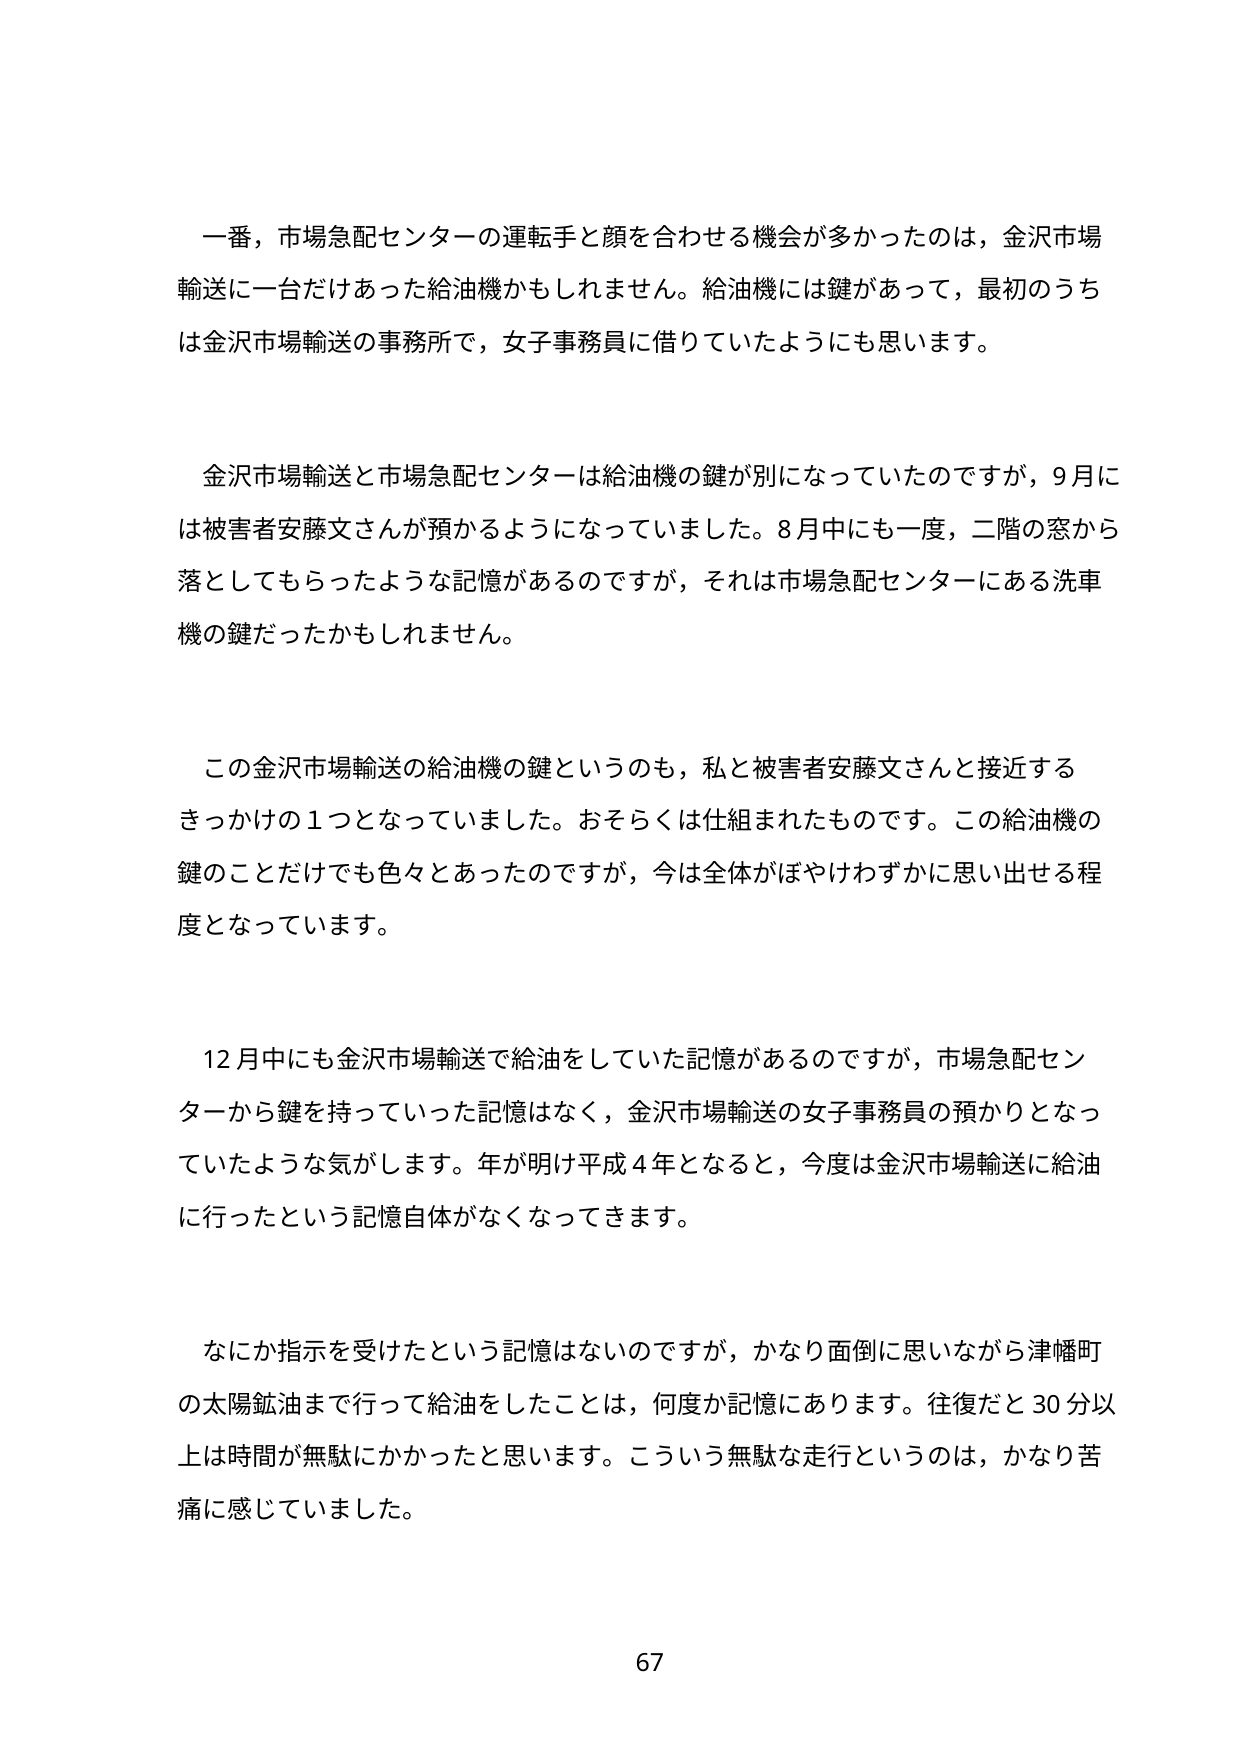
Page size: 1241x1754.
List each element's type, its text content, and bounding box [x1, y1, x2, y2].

text 金沢市場輸送と市場急配センターは給油機の鍵が別になっていたのですが，9月には被害者安藤文さんが預かるようになっていました。8月中にも一度，二階の窓から落としてもらったような記憶があるのですが，それは市場急配センターにある洗車機の鍵だったかもしれません。 [177, 448, 1122, 658]
text この金沢市場輸送の給油機の鍵というのも，私と被害者安藤文さんと接近するきっかけの１つとなっていました。おそらくは仕組まれたものです。この給油機の鍵のことだけでも色々とあったのですが，今は全体がぼやけわずかに思い出せる程度となっています。 [177, 740, 1122, 950]
text 12月中にも金沢市場輸送で給油をしていた記憶があるのですが，市場急配センターから鍵を持っていった記憶はなく，金沢市場輸送の女子事務員の預かりとなっていたような気がします。年が明け平成4年となると，今度は金沢市場輸送に給油に行ったという記憶自体がなくなってきます。 [177, 1032, 1122, 1242]
text 一番，市場急配センターの運転手と顔を合わせる機会が多かったのは，金沢市場輸送に一台だけあった給油機かもしれません。給油機には鍵があって，最初のうちは金沢市場輸送の事務所で，女子事務員に借りていたようにも思います。 [177, 209, 1122, 367]
text なにか指示を受けたという記憶はないのですが，かなり面倒に思いながら津幡町の太陽鉱油まで行って給油をしたことは，何度か記憶にあります。往復だと30分以上は時間が無駄にかかったと思います。こういう無駄な走行というのは，かなり苦痛に感じていました。 [177, 1323, 1122, 1533]
